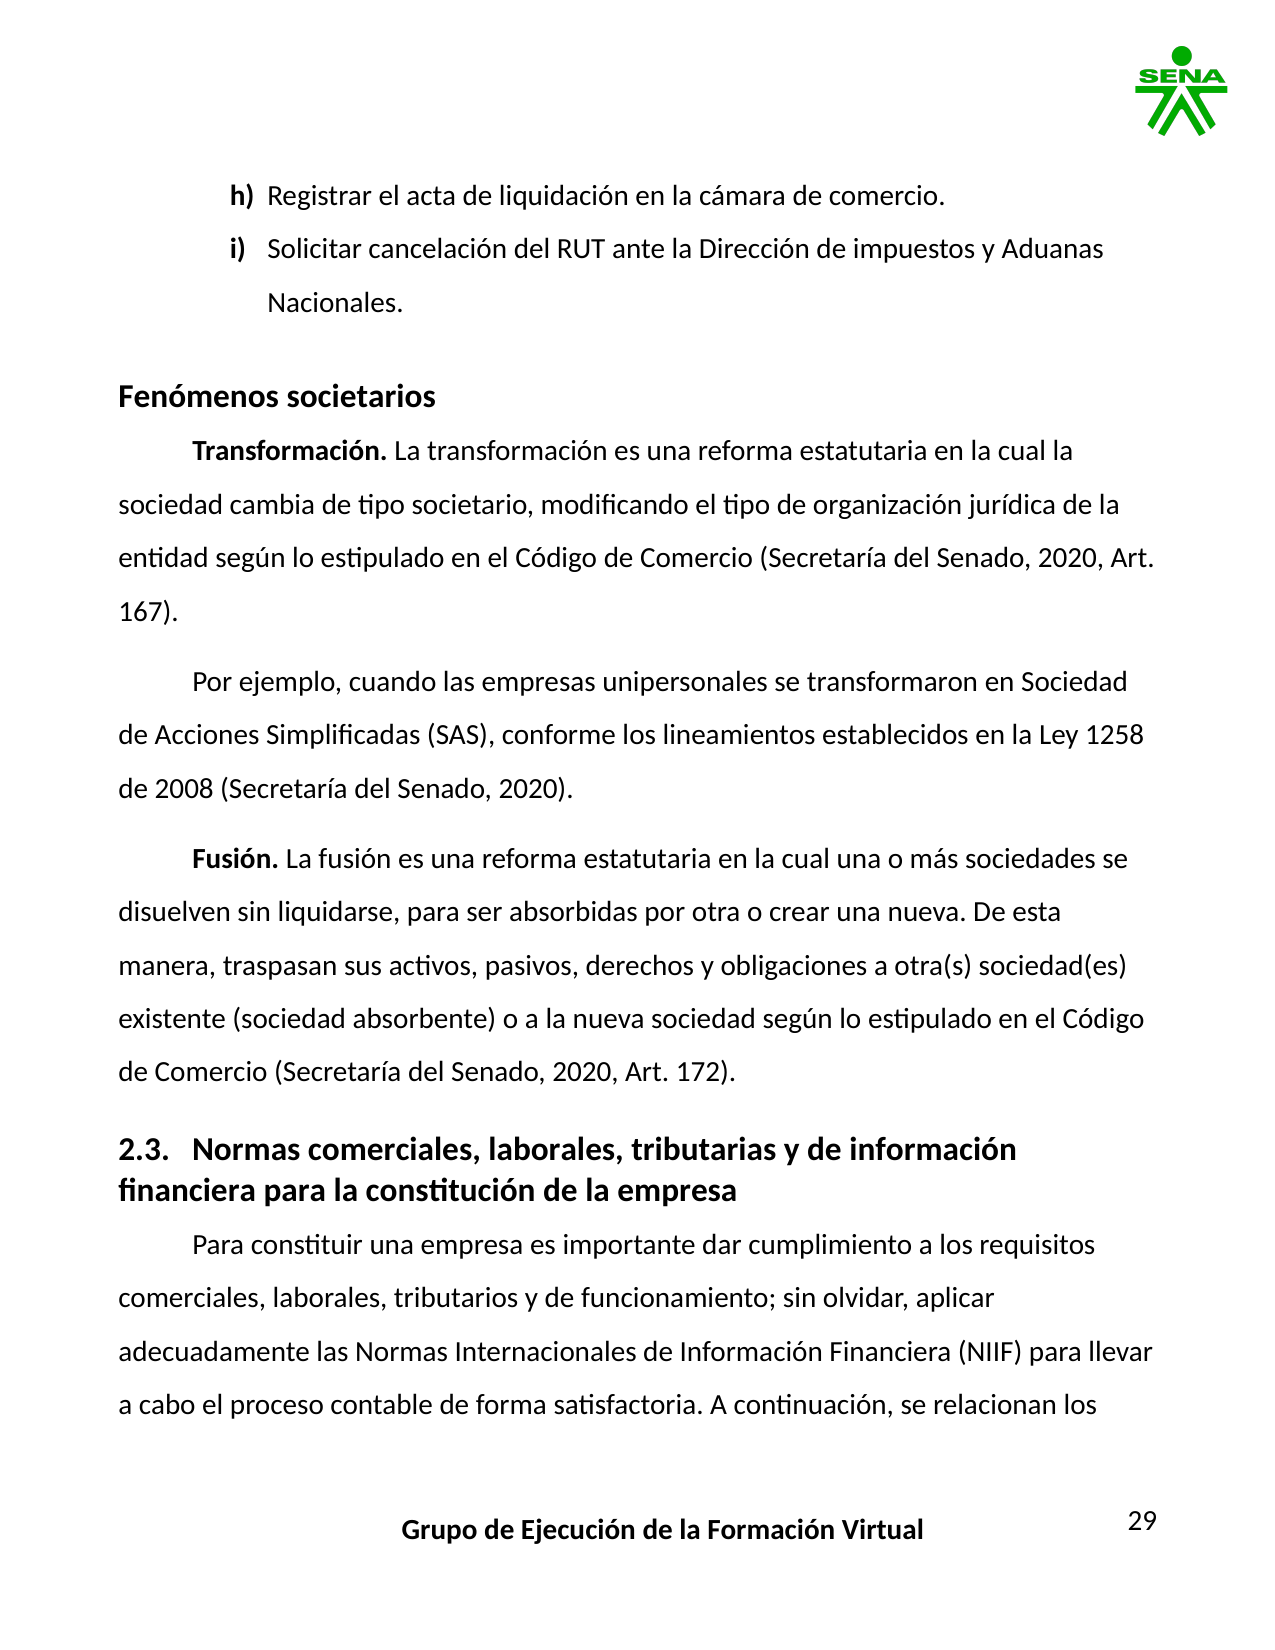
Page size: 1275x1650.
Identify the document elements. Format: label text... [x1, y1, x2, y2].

list Solicitar cancelación del RUT ante la Dirección de impuestos y Aduanas Nacionales. [229, 231, 1157, 320]
list Registrar el acta de liquidación en la cámara de comercio. [229, 177, 1157, 213]
text Fusión. La fusión es una reforma estatutaria en la cual una o más sociedades se disuelven sin liquidarse, para ser absorbidas por otra o crear una nueva. De esta manera, traspasan sus activos, pasivos, derechos y obligaciones a otra(s) sociedad(es) existente (sociedad absorbente) o a la nueva sociedad según lo estipulado en el Código de Comercio (Secretaría del Senado, 2020, Art. 172). [118, 840, 1157, 1089]
subtitle Normas comerciales, laborales, tributarias y de información financiera para la constitución de la empresa [118, 1128, 1157, 1209]
text Transformación. La transformación es una reforma estatutaria en la cual la sociedad cambia de tipo societario, modificando el tipo de organización jurídica de la entidad según lo estipulado en el Código de Comercio (Secretaría del Senado, 2020, Art. 167). [118, 432, 1157, 628]
subtitle Fenómenos societarios [118, 375, 1157, 416]
text Por ejemplo, cuando las empresas unipersonales se transformaron en Sociedad de Acciones Simplificadas (SAS), conforme los lineamientos establecidos en la Ley 1258 de 2008 (Secretaría del Senado, 2020). [118, 663, 1157, 805]
picture [1135, 46, 1228, 136]
